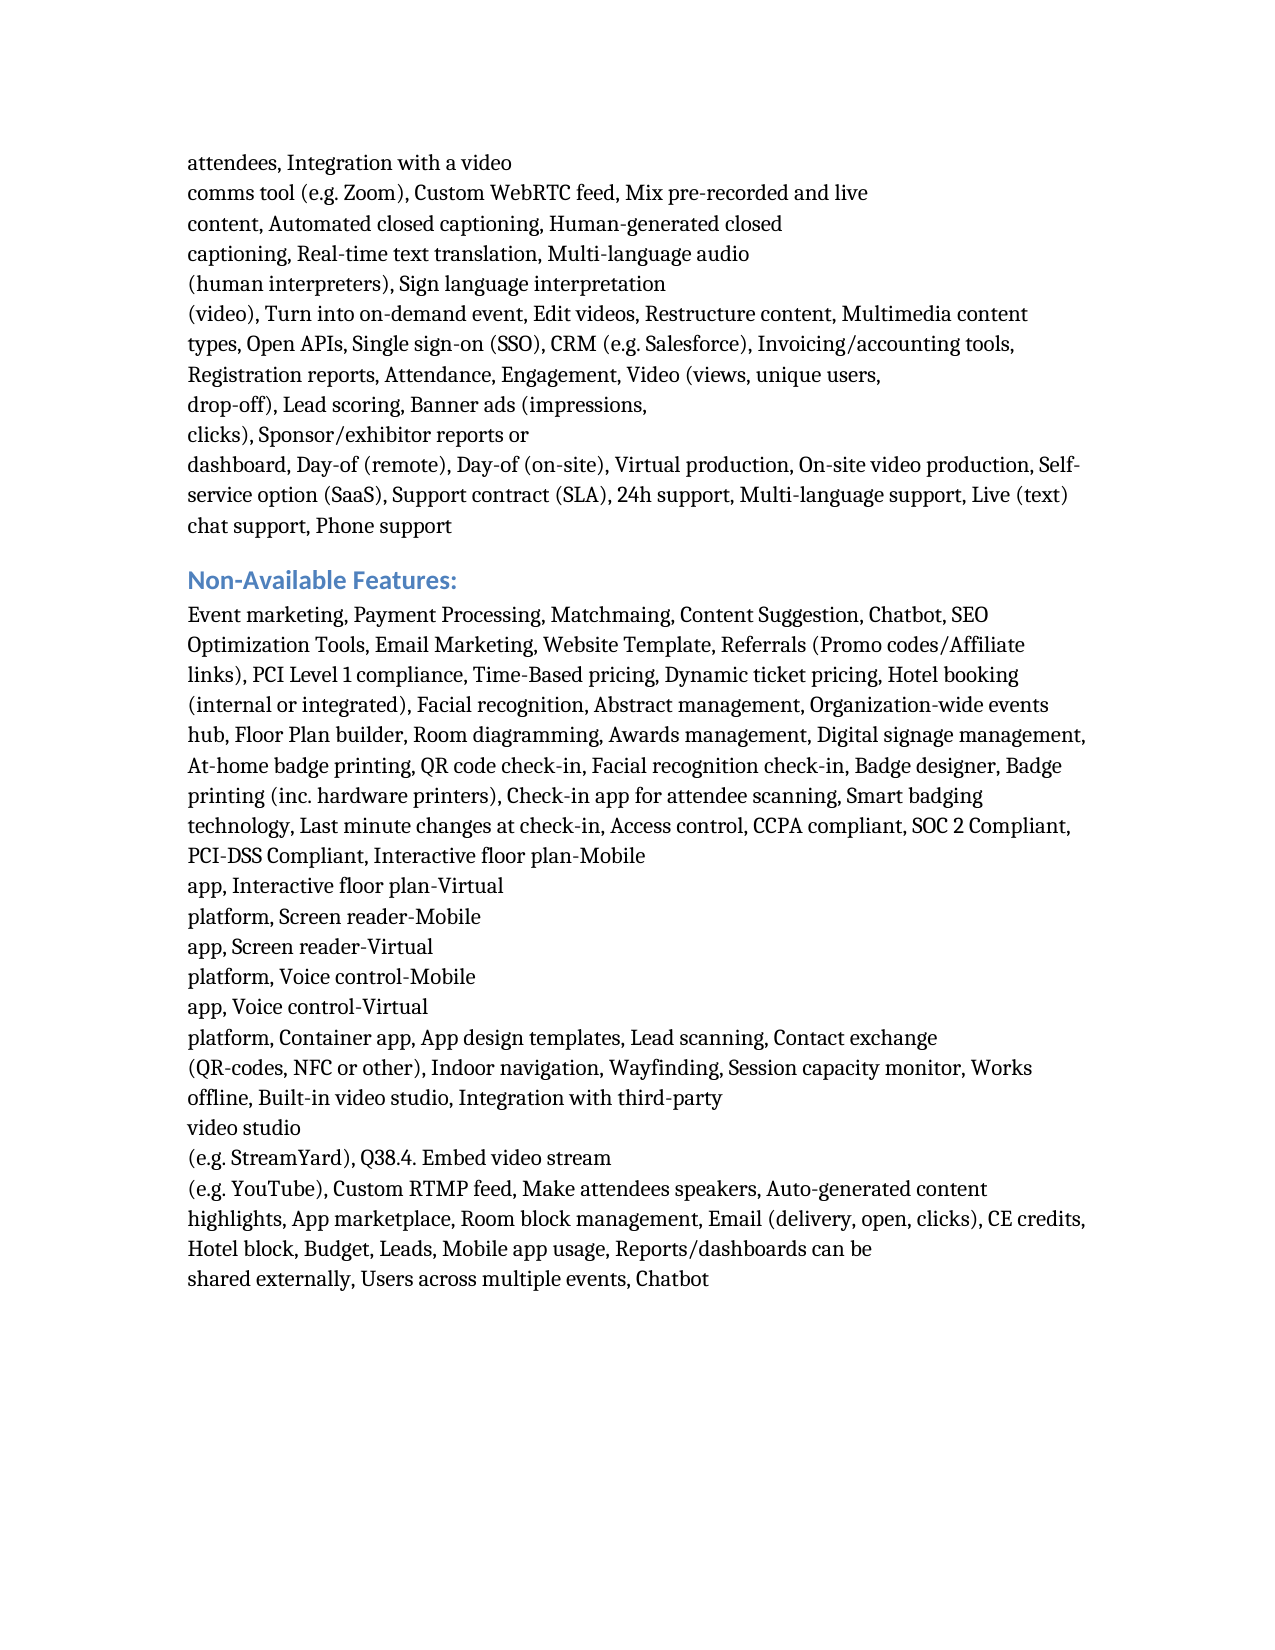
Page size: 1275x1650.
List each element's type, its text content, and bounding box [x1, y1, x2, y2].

subtitle Non-Available Features: [187, 563, 1087, 597]
text Event marketing, Payment Processing, Matchmaing, Content Suggestion, Chatbot, SEO Optimization Tools, Email Marketing, Website Template, Referrals (Promo codes/Affiliate links), PCI Level 1 compliance, Time-Based pricing, Dynamic ticket pricing, Hotel booking (internal or integrated), Facial recognition, Abstract management, Organization-wide events hub, Floor Plan builder, Room diagramming, Awards management, Digital signage management, At-home badge printing, QR code check-in, Facial recognition check-in, Badge designer, Badge printing (inc. hardware printers), Check-in app for attendee scanning, Smart badging technology, Last minute changes at check-in, Access control, CCPA compliant, SOC 2 Compliant, PCI-DSS Compliant, Interactive floor plan-Mobile app, Interactive floor plan-Virtual platform, Screen reader-Mobile app, Screen reader-Virtual platform, Voice control-Mobile app, Voice control-Virtual platform, Container app, App design templates, Lead scanning, Contact exchange (QR-codes, NFC or other), Indoor navigation, Wayfinding, Session capacity monitor, Works offline, Built-in video studio, Integration with third-party video studio (e.g. StreamYard), Q38.4. Embed video stream (e.g. YouTube), Custom RTMP feed, Make attendees speakers, Auto-generated content highlights, App marketplace, Room block management, Email (delivery, open, clicks), CE credits, Hotel block, Budget, Leads, Mobile app usage, Reports/dashboards can be shared externally, Users across multiple events, Chatbot [187, 601, 1087, 1292]
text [187, 150, 1087, 539]
